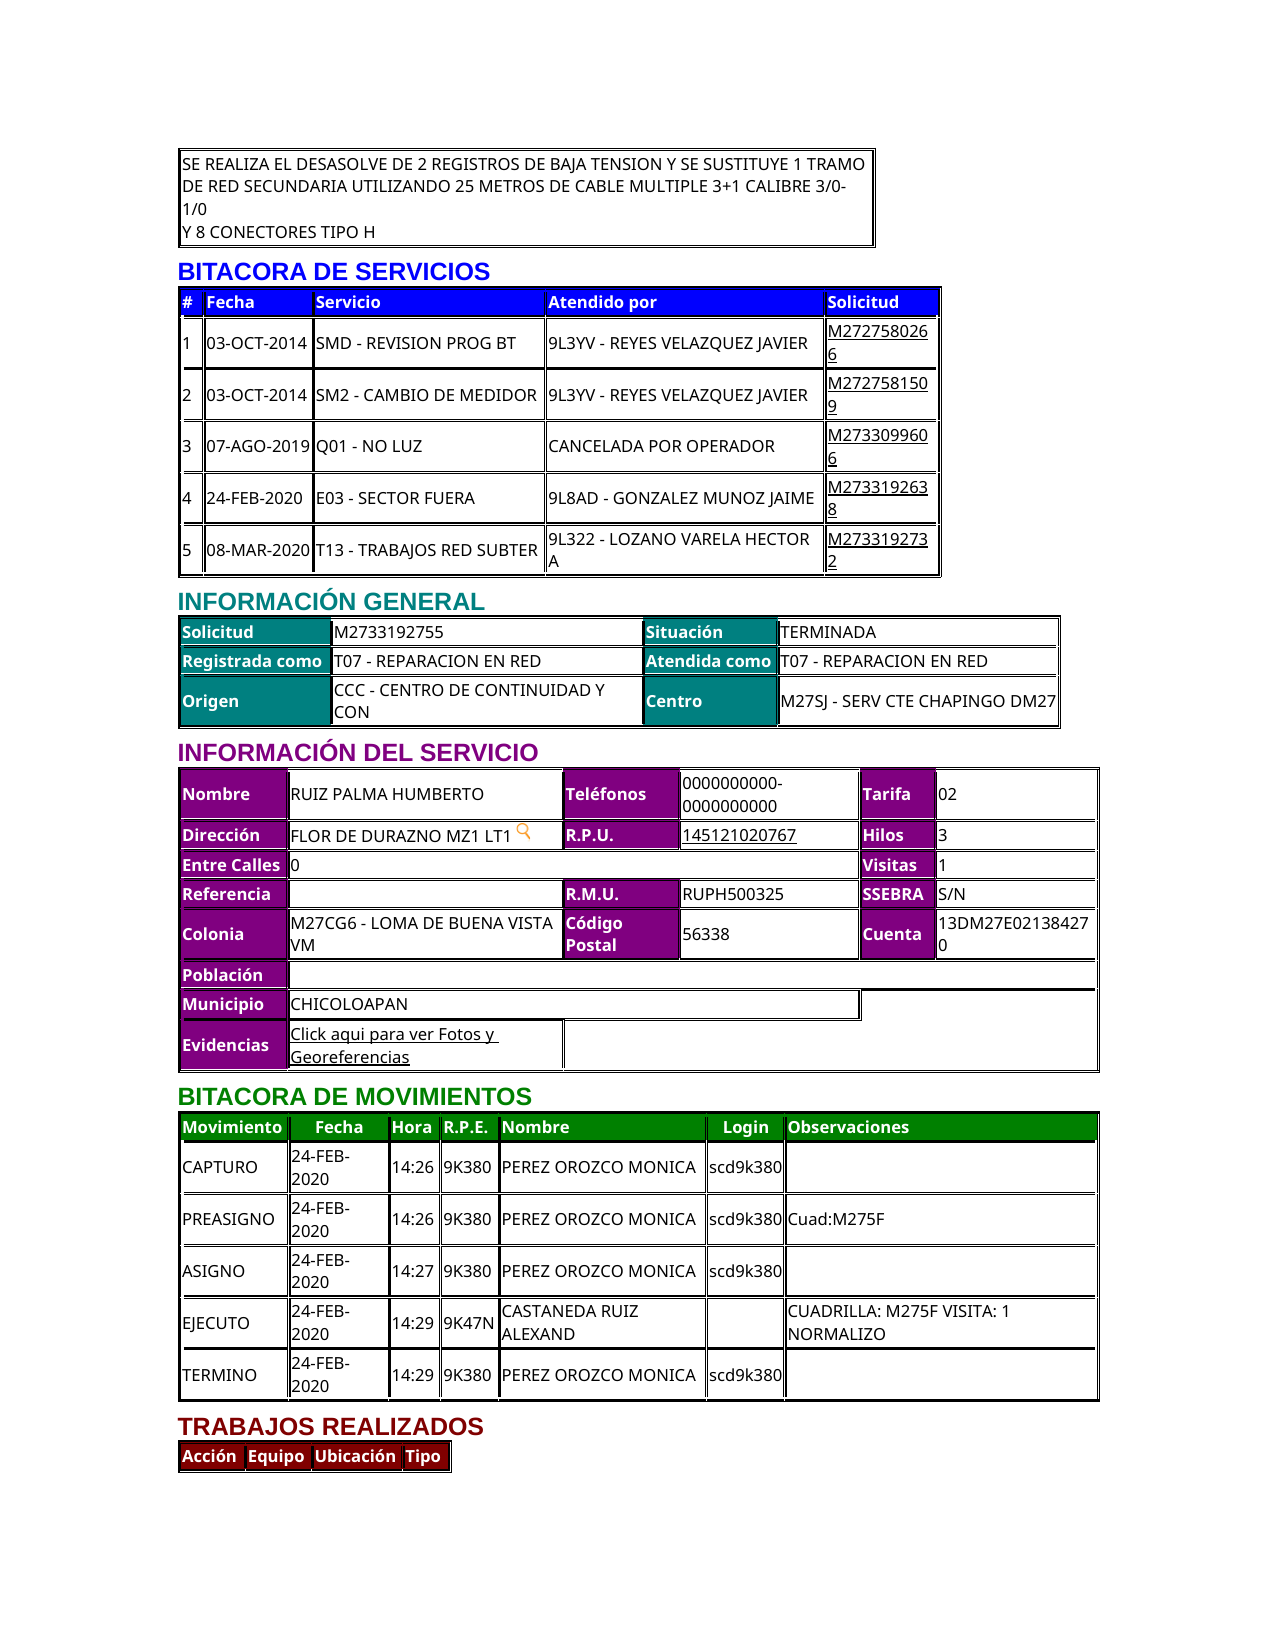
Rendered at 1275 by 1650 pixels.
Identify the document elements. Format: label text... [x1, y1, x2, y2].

text BITACORA DE MOVIMIENTOS [177, 1082, 1098, 1111]
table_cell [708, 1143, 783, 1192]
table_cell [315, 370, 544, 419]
text INFORMACIÓN DEL SERVICIO [177, 738, 1098, 767]
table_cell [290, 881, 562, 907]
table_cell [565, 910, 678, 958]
text TRABAJOS REALIZADOS [177, 1411, 1098, 1440]
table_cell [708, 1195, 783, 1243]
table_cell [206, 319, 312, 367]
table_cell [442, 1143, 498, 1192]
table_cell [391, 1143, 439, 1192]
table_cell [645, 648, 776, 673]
text INFORMACIÓN GENERAL [177, 587, 1098, 615]
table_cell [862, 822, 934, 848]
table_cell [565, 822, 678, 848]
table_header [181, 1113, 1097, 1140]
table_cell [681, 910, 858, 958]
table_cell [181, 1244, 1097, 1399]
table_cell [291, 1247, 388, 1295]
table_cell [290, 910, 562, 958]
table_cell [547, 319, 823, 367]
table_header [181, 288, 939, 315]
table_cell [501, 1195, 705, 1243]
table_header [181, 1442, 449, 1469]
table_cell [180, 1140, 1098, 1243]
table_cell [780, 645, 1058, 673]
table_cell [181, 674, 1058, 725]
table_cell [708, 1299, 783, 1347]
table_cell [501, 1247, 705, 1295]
picture [516, 823, 530, 842]
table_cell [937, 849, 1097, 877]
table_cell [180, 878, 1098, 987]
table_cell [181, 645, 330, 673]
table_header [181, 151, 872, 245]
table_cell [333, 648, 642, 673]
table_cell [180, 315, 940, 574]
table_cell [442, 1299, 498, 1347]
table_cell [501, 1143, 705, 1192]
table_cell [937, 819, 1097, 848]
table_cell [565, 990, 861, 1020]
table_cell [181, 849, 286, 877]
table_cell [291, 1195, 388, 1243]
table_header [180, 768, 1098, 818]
text BITACORA DE SERVICIOS [177, 257, 1098, 286]
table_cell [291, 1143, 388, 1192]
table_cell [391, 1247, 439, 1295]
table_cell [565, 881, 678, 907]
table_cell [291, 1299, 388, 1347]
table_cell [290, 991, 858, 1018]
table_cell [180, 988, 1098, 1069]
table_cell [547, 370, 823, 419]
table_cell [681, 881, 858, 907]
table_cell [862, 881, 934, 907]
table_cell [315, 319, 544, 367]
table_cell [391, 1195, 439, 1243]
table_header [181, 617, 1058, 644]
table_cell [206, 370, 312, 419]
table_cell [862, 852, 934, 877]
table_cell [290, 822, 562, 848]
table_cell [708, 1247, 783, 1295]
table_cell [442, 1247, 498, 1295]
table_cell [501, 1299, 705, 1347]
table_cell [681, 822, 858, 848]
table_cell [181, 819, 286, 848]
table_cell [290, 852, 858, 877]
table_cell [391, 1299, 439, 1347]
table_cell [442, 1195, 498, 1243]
